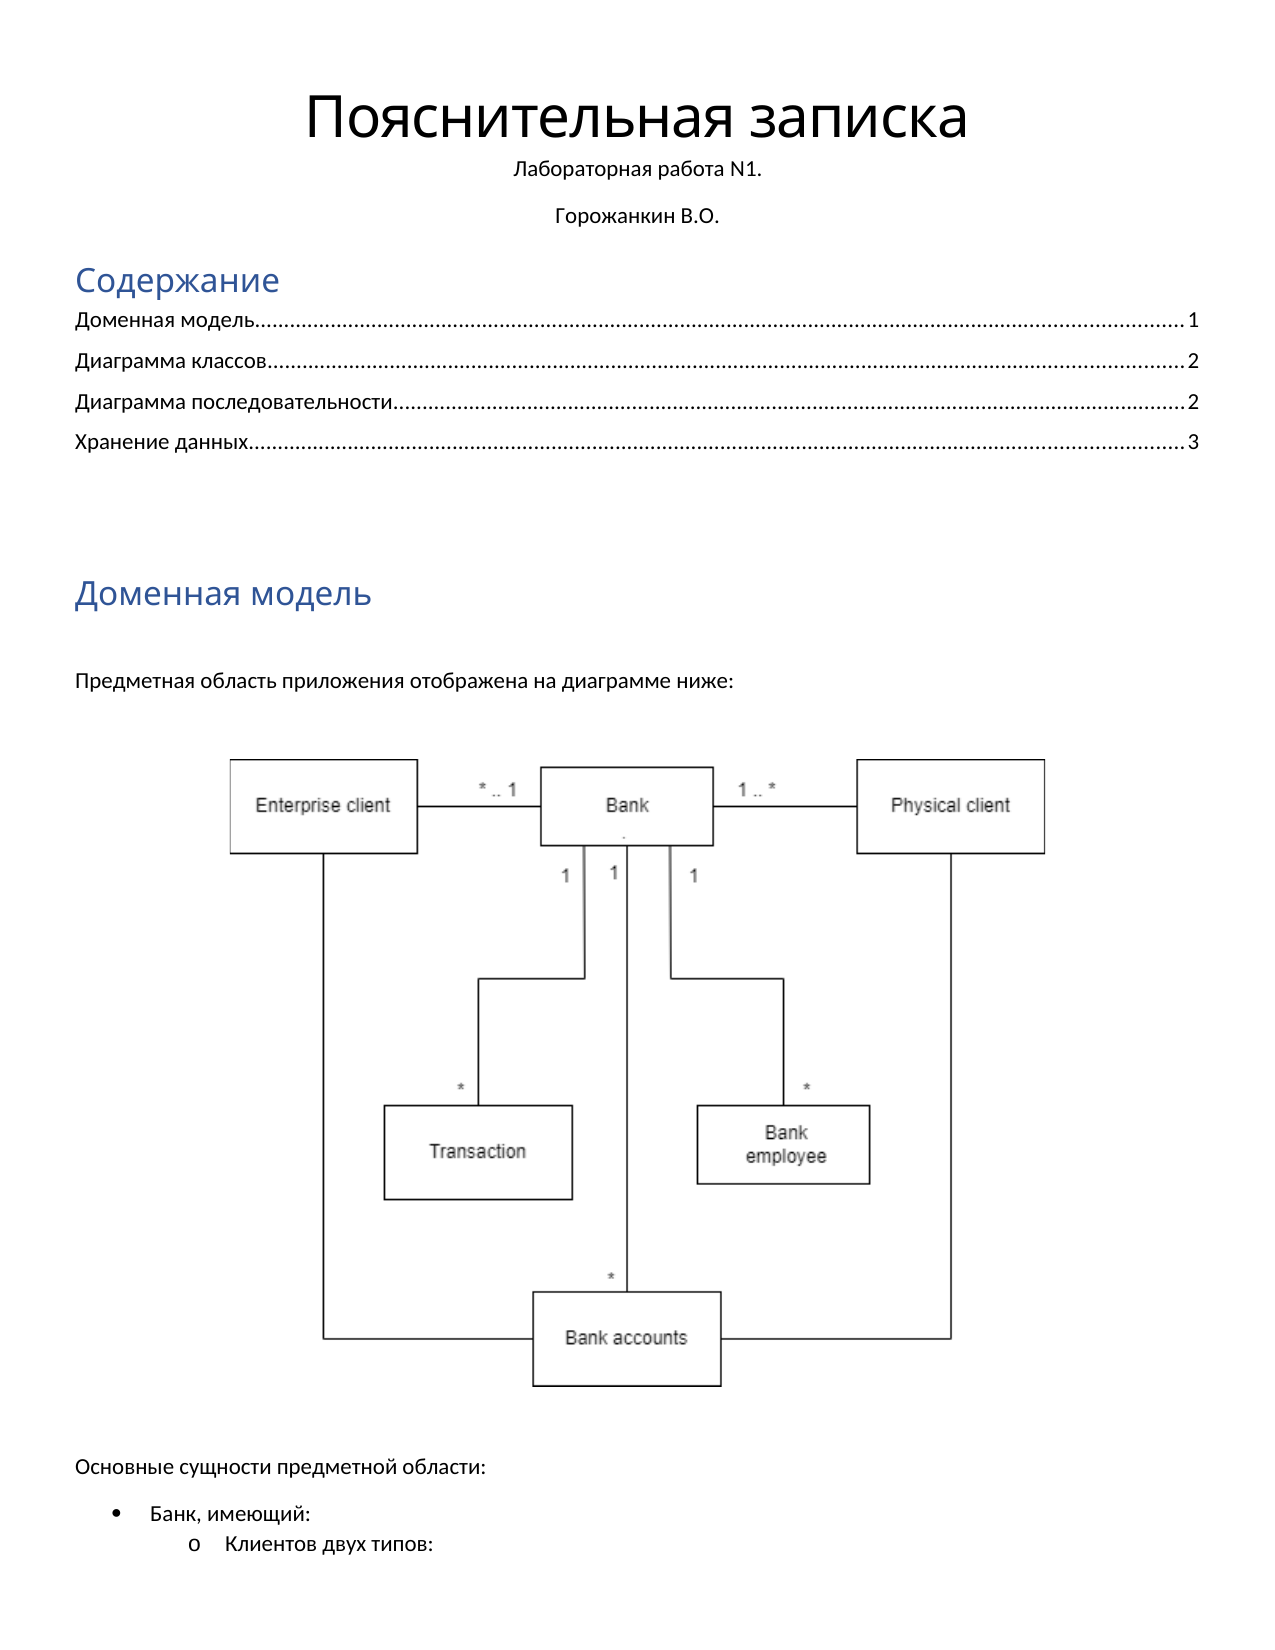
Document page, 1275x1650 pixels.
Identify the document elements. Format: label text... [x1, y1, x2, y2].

text Основные сущности предметной области: [75, 1452, 1200, 1480]
title Пояснительная записка [75, 75, 1200, 154]
subtitle Доменная модель [75, 570, 1200, 616]
list Банк, имеющий: [112, 1499, 1200, 1527]
text Горожанкин В.О. [75, 201, 1200, 229]
picture [229, 759, 1046, 1387]
text Предметная область приложения отображена на диаграмме ниже: [75, 666, 1200, 694]
text Лабораторная работа N1. [75, 154, 1200, 182]
list Клиентов двух типов: [187, 1529, 1200, 1558]
